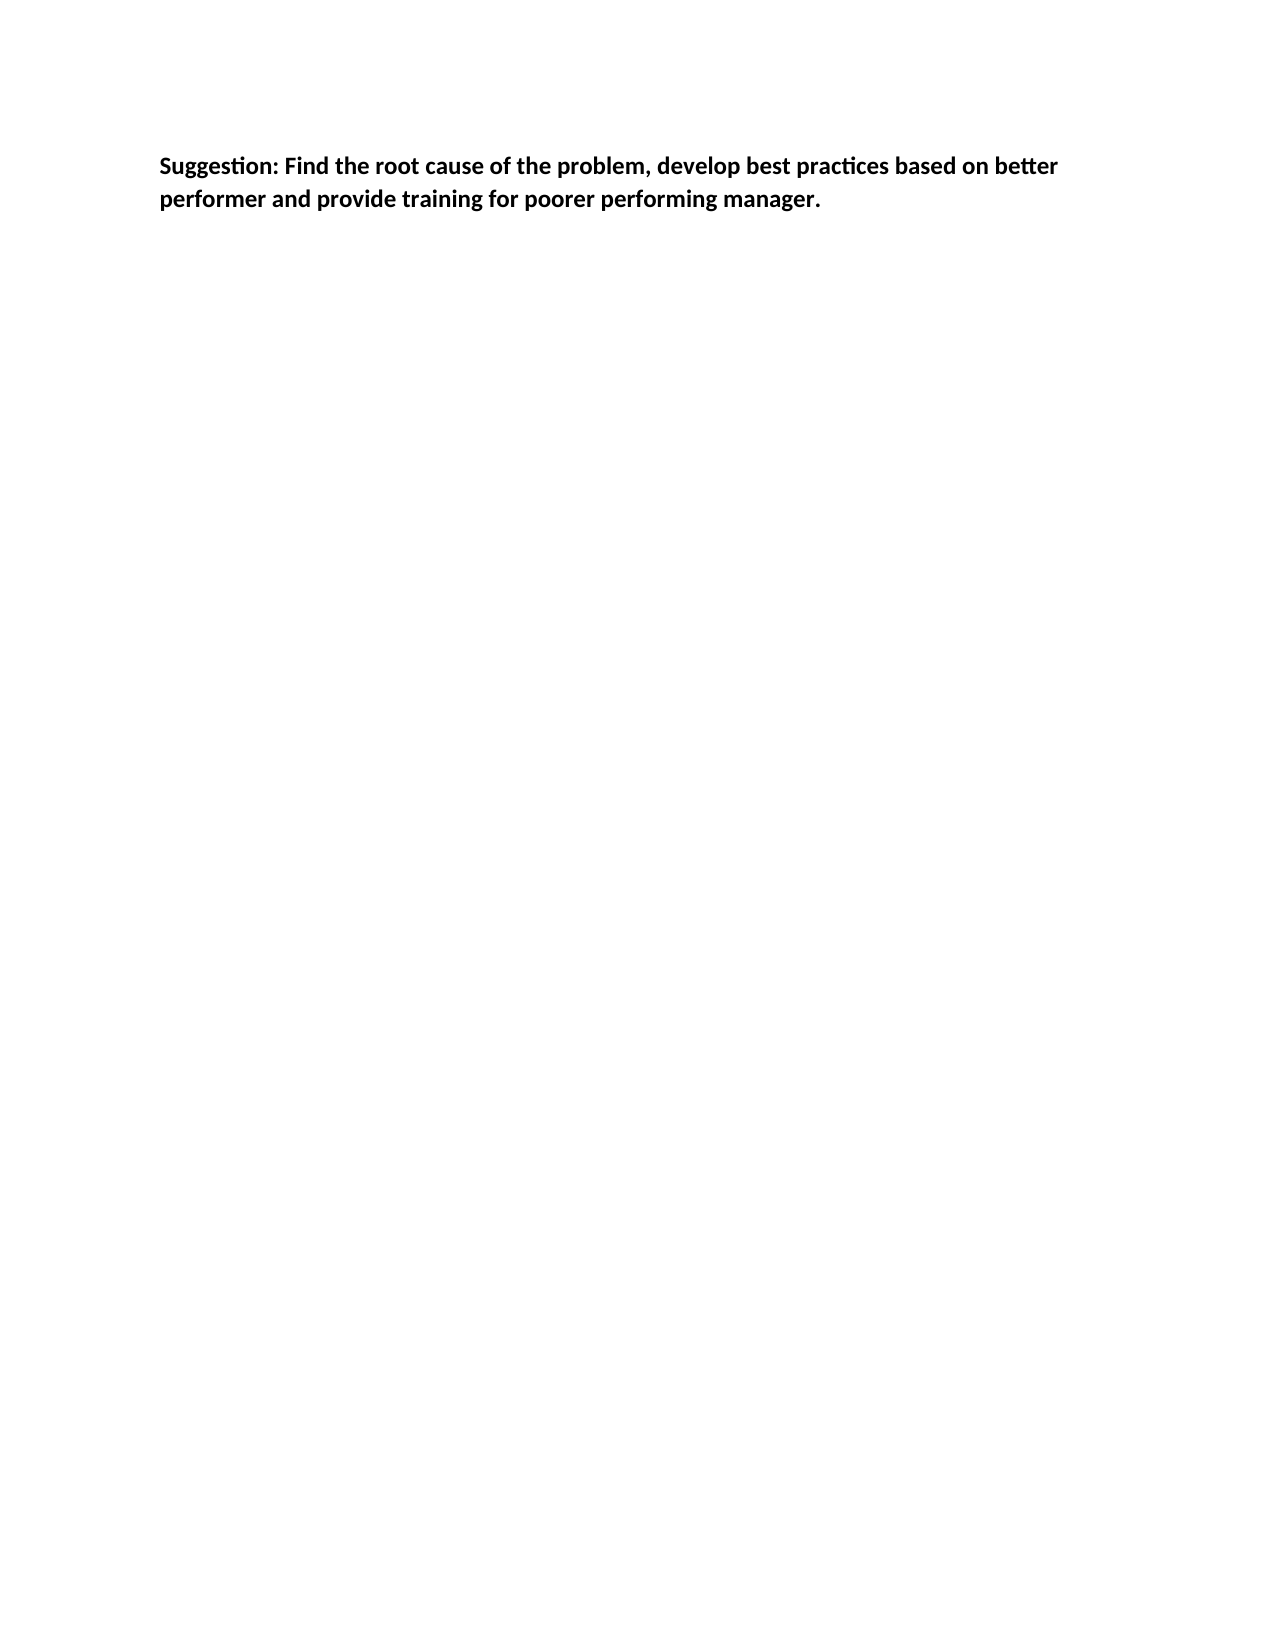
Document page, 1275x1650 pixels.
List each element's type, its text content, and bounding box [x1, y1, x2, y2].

text Suggestion: Find the root cause of the problem, develop best practices based on better performer and provide training for poorer performing manager. [159, 150, 1116, 213]
